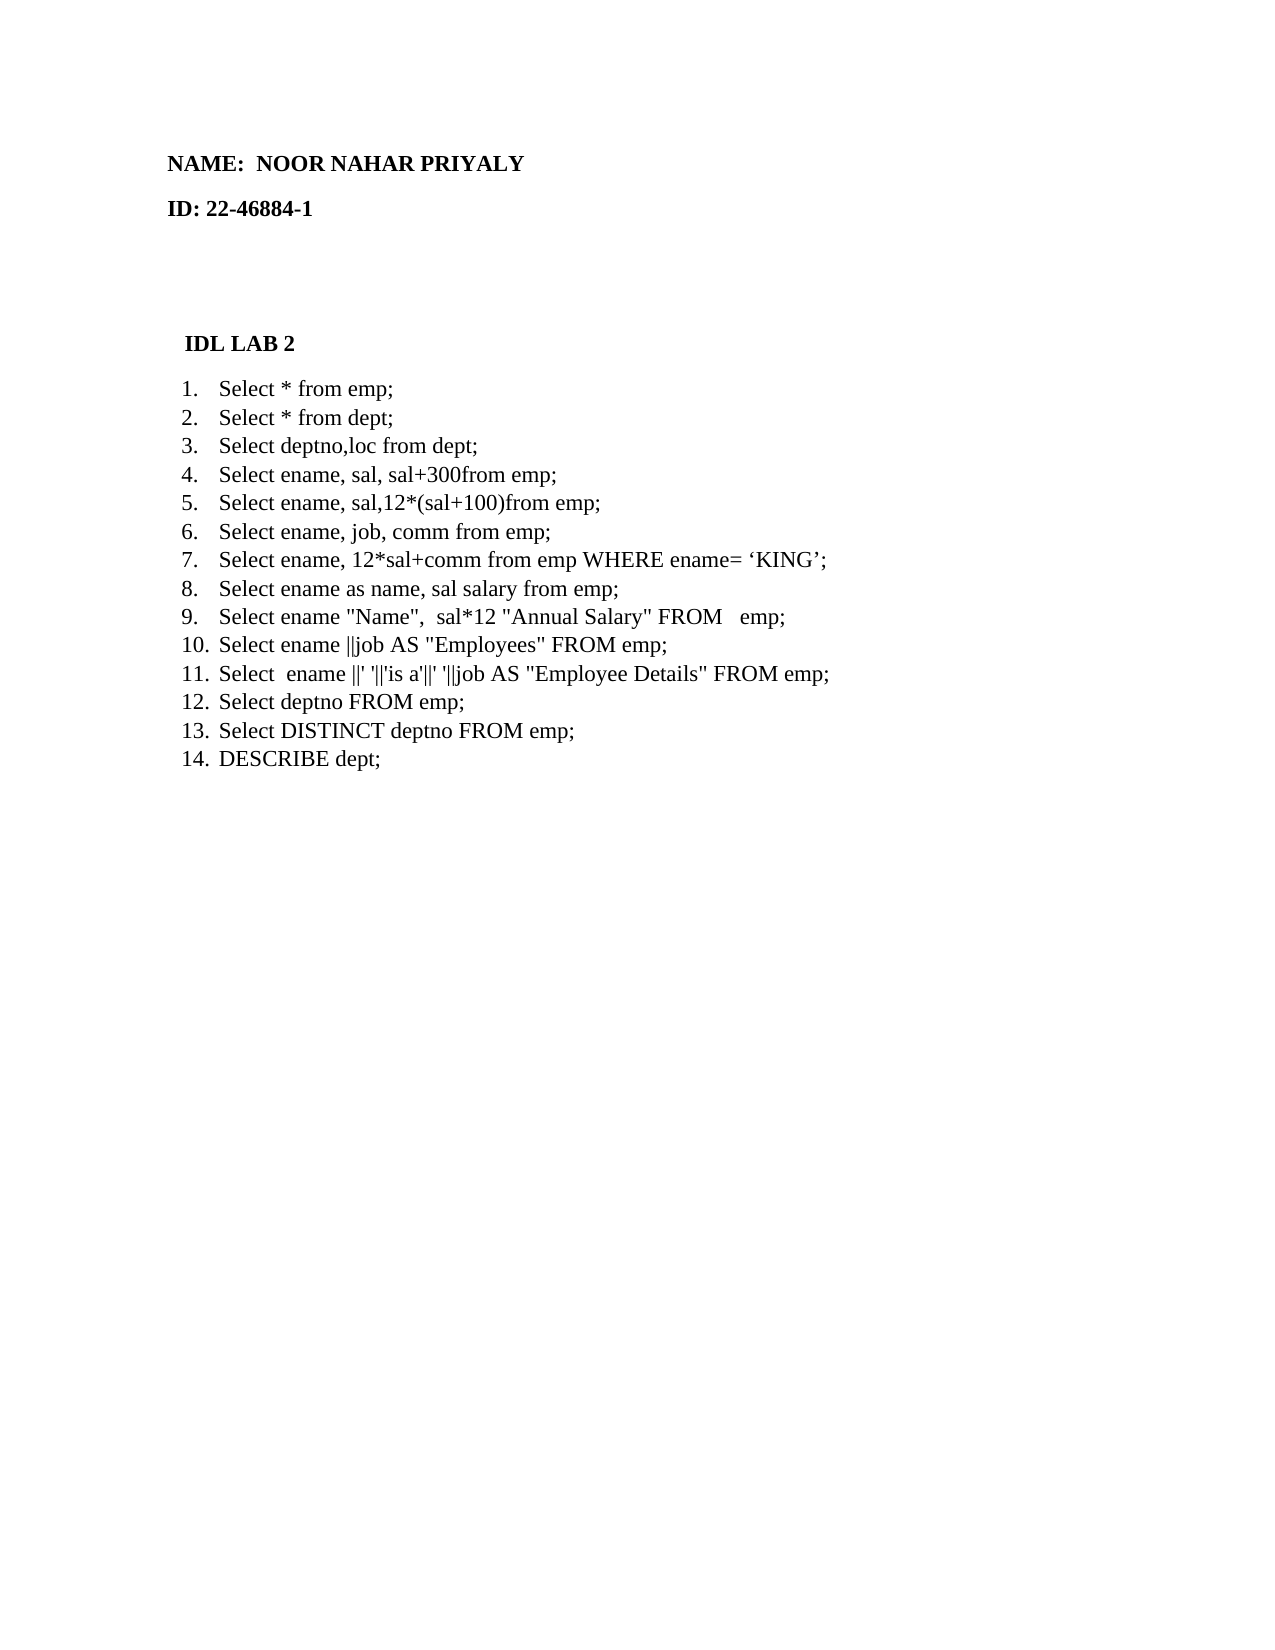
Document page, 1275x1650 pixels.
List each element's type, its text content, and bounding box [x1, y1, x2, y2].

text ID: 22-46884-1 [150, 195, 1125, 221]
list Select ename ||' '||'is a'||' '||job AS "Employee Details" FROM emp; [181, 660, 1125, 686]
list Select ename "Name", sal*12 "Annual Salary" FROM emp; [181, 603, 1125, 629]
list Select deptno FROM emp; [181, 688, 1125, 715]
list Select ename as name, sal salary from emp; [181, 574, 1125, 601]
list Select DISTINCT deptno FROM emp; [181, 717, 1125, 743]
list Select * from emp; [181, 376, 1125, 402]
list DESCRIBE dept; [181, 745, 1125, 830]
list Select ename, sal,12*(sal+100)from emp; [181, 489, 1125, 516]
list Select ename, job, comm from emp; [181, 518, 1125, 544]
text IDL LAB 2 [150, 330, 1125, 357]
list Select deptno,loc from dept; [181, 432, 1125, 459]
text NAME: NOOR NAHAR PRIYALY [150, 150, 1125, 176]
list Select ename, sal, sal+300from emp; [181, 461, 1125, 487]
list Select ename ||job AS "Employees" FROM emp; [181, 631, 1125, 658]
list Select * from dept; [181, 404, 1125, 430]
list Select ename, 12*sal+comm from emp WHERE ename= ‘KING’; [181, 546, 1125, 572]
